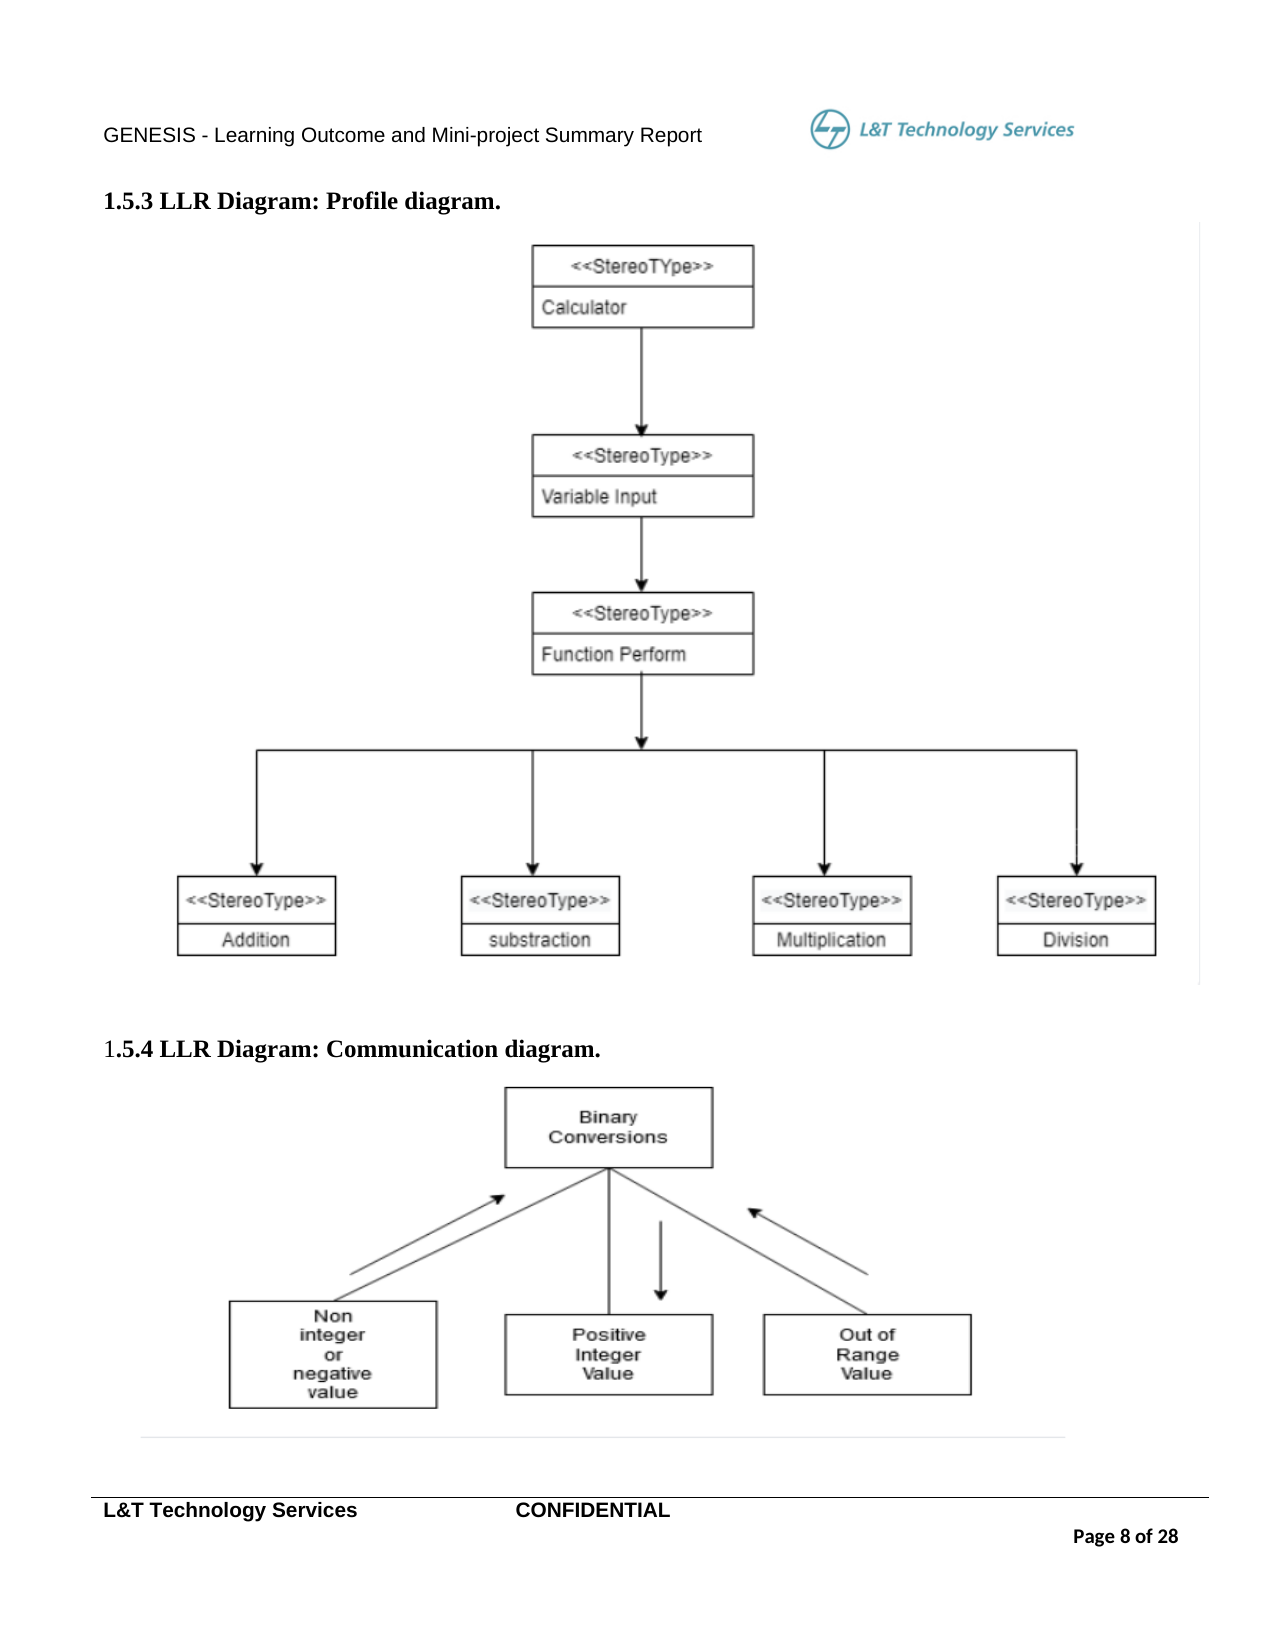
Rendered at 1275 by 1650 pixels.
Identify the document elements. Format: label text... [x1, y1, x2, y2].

picture [808, 98, 1075, 162]
subtitle 1.5.3 LLR Diagram: Profile diagram. [103, 186, 1162, 214]
picture [140, 222, 1200, 985]
subtitle 1.5.4 LLR Diagram: Communication diagram. [103, 1034, 1162, 1063]
picture [140, 1071, 1066, 1449]
